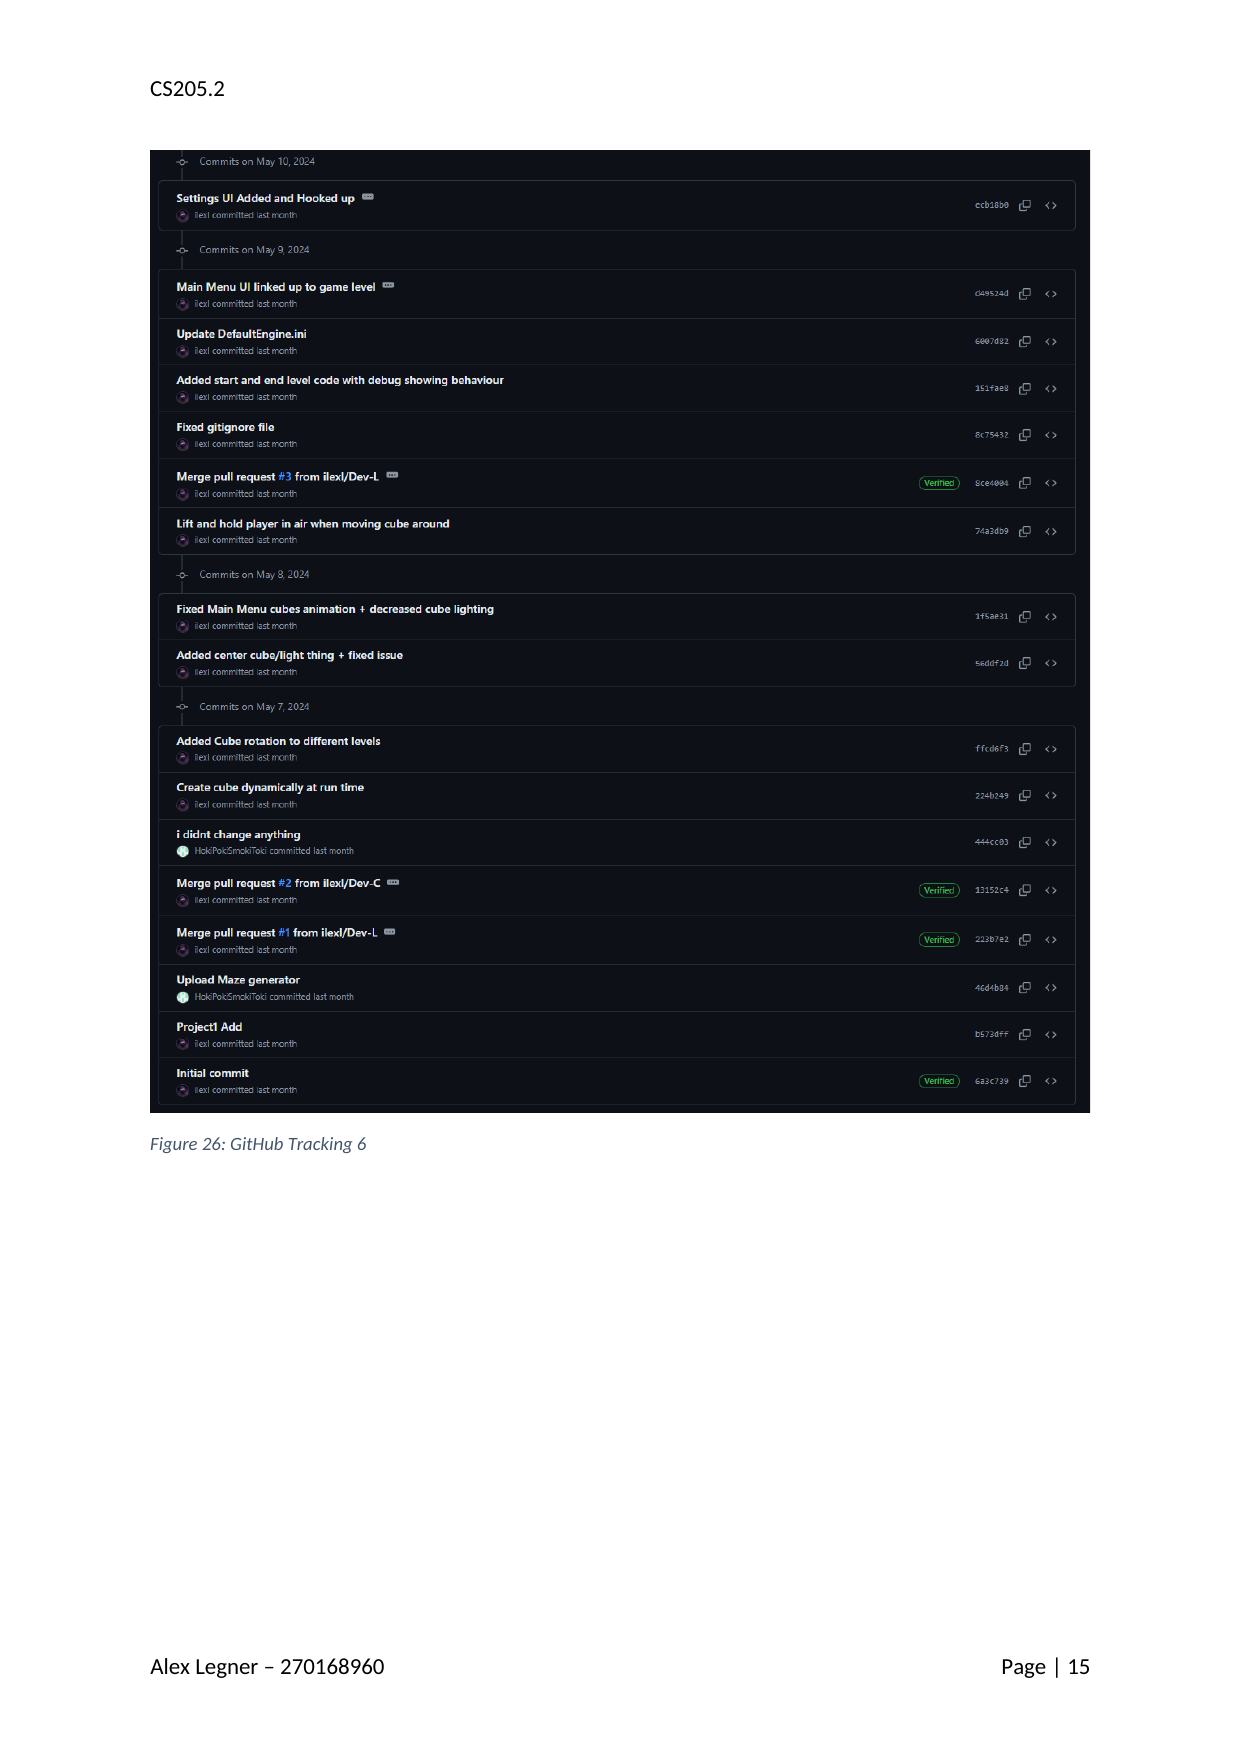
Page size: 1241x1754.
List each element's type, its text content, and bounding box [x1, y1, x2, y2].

text Figure 26: GitHub Tracking 6 [150, 1132, 1090, 1155]
picture [150, 150, 1091, 1113]
